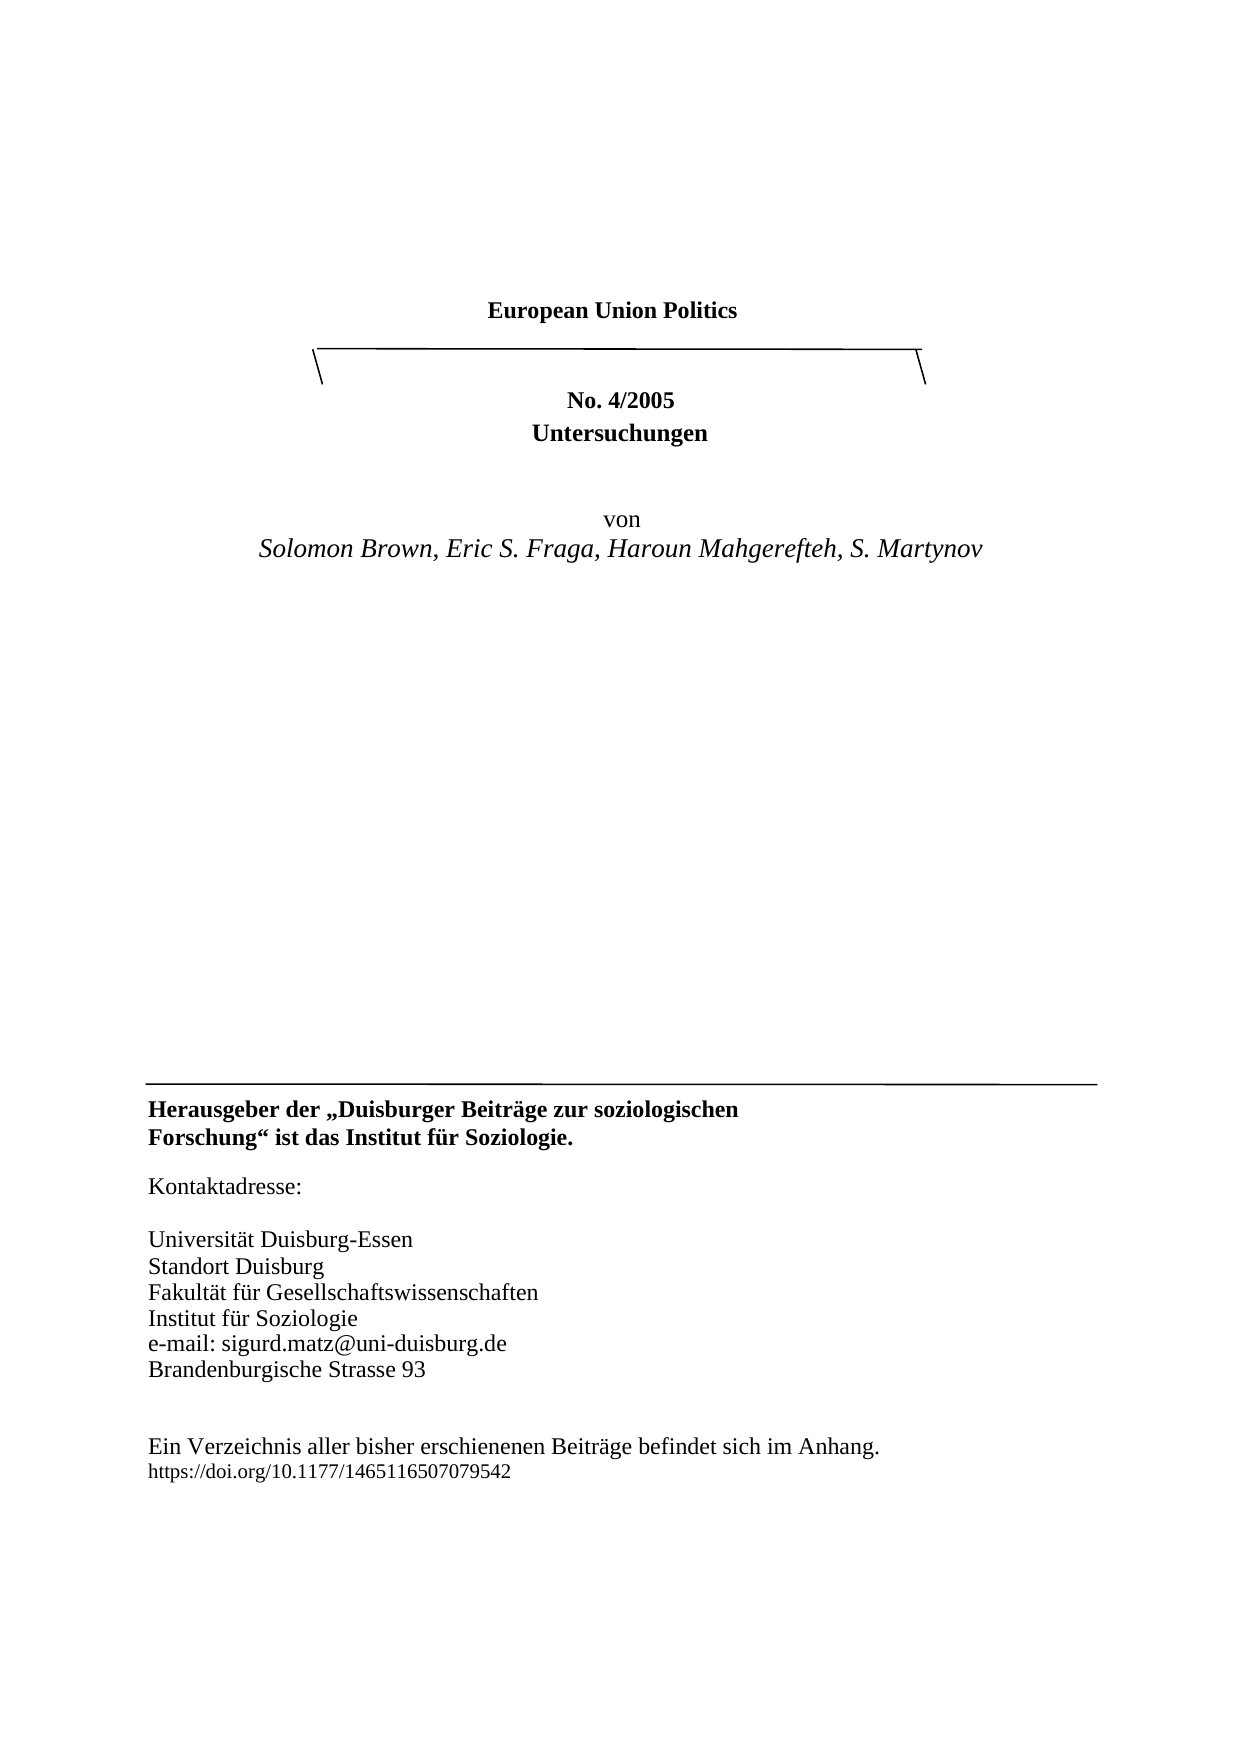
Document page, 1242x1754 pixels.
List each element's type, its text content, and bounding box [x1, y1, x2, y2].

text Brandenburgische Strasse 93 [148, 1357, 443, 1383]
text Fakultät für Gesellschaftswissenschaften [148, 1280, 1092, 1306]
text No. 4/2005 [148, 386, 1094, 414]
text Ein Verzeichnis aller bisher erschienenen Beiträge befindet sich im Anhang. [148, 1432, 1092, 1459]
text Universität Duisburg-Essen [148, 1225, 1092, 1253]
text Solomon Brown, Eric S. Fraga, Haroun Mahgerefteh, S. Martynov [148, 533, 1094, 564]
text European Union Politics [148, 297, 1077, 324]
text Herausgeber der „Duisburger Beiträge zur soziologischen Forschung“ ist das Institut für Soziologie. [148, 1096, 837, 1150]
text von [148, 504, 1096, 533]
text Kontaktadresse: [148, 1172, 1092, 1199]
text Standort Duisburg [148, 1253, 1092, 1280]
text e-mail: sigurd.matz@uni-duisburg.de [148, 1332, 1092, 1357]
text Untersuchungen [148, 418, 1092, 446]
text https://doi.org/10.1177/1465116507079542 [148, 1459, 1092, 1483]
text Institut für Soziologie [148, 1306, 1092, 1332]
